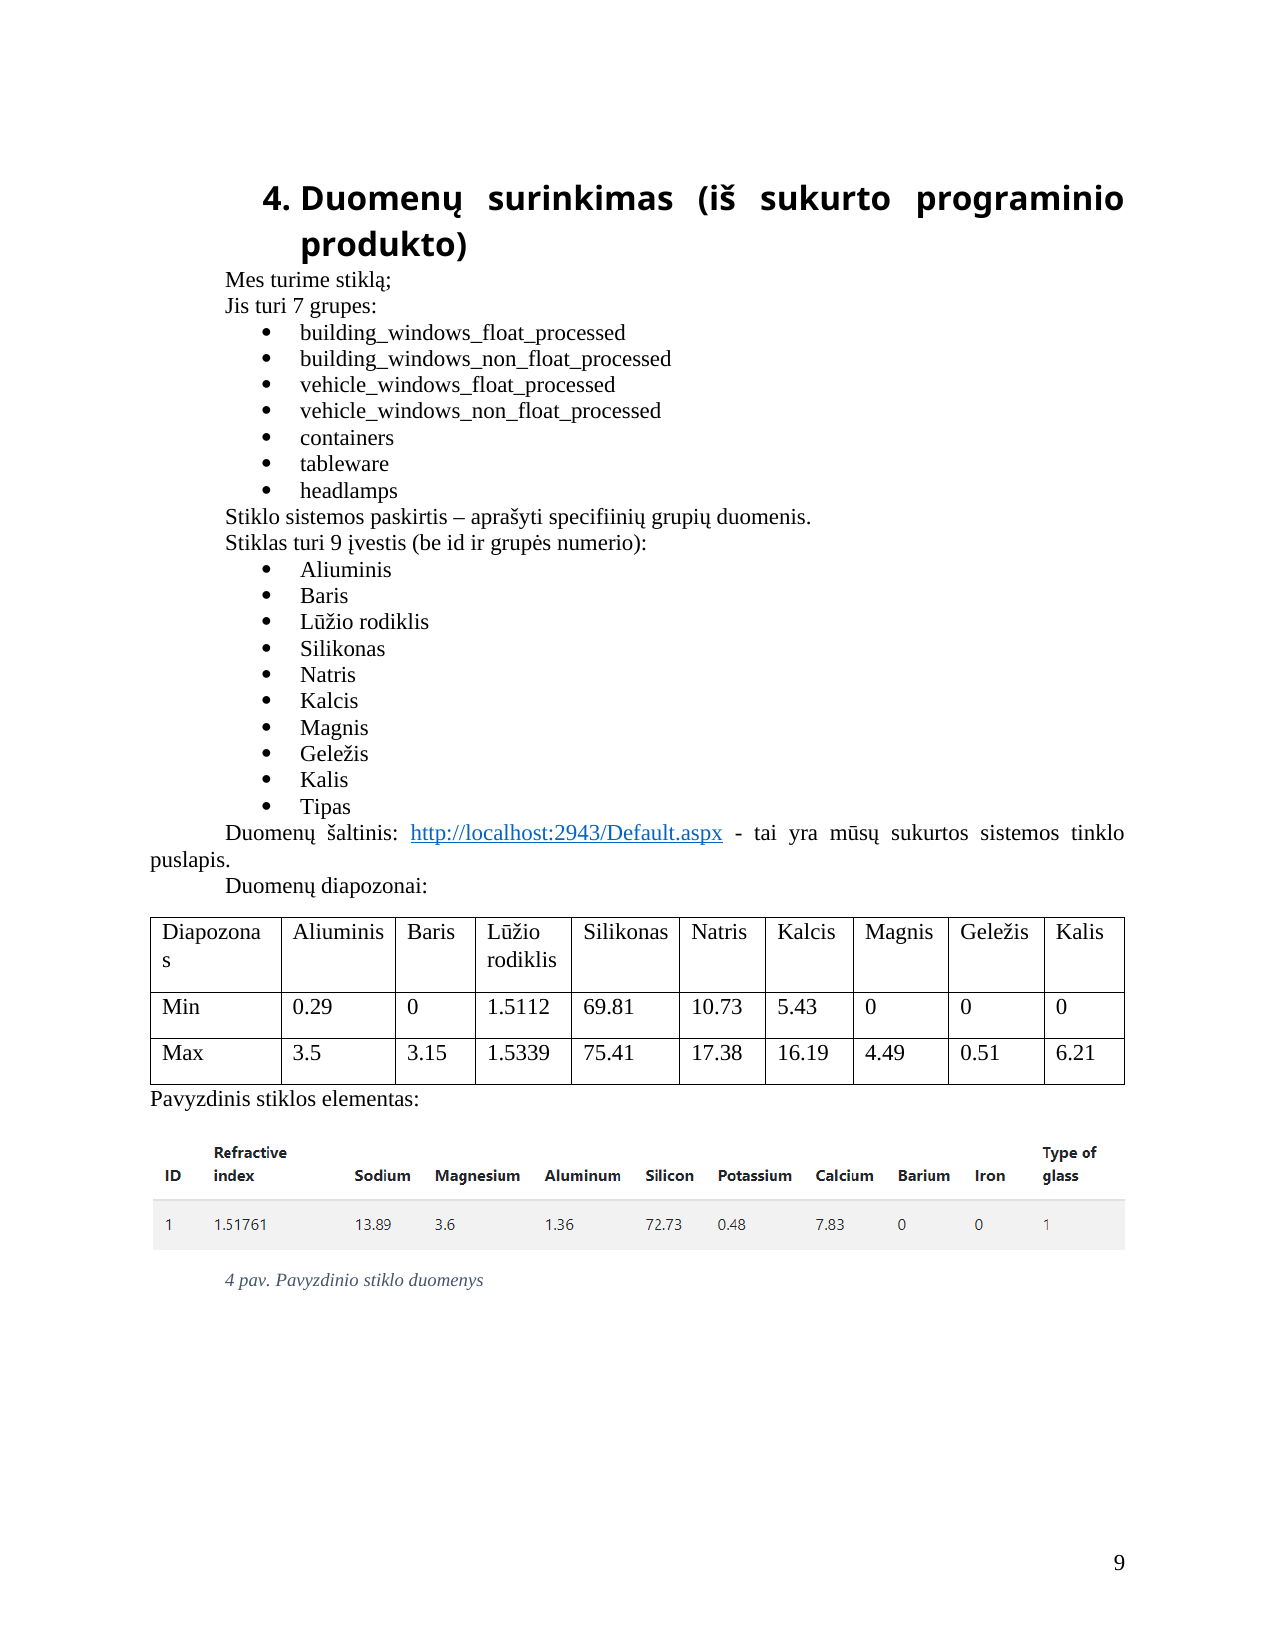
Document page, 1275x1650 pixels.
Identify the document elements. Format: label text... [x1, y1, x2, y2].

table_cell 3.15 [396, 1039, 475, 1084]
table_cell 0 [1045, 993, 1124, 1038]
text Jis turi 7 grupes: [150, 292, 1125, 318]
table_cell 1.5112 [476, 993, 571, 1038]
table_cell 3.5 [282, 1039, 395, 1084]
list headlamps [262, 477, 1125, 503]
table_cell 69.81 [572, 993, 679, 1038]
list Kalcis [262, 687, 1125, 714]
list vehicle_windows_float_processed [262, 371, 1125, 398]
text 4 pav. Pavyzdinio stiklo duomenys [150, 1269, 1125, 1290]
table_header Silikonas [572, 918, 679, 992]
list tableware [262, 450, 1125, 477]
table_cell Min [151, 993, 281, 1038]
list Kalis [262, 767, 1125, 793]
table_header Diapozonas [151, 918, 281, 992]
table_cell 0.29 [282, 993, 395, 1038]
list building_windows_non_float_processed [262, 345, 1125, 371]
table_header Kalis [1045, 918, 1124, 992]
text Stiklo sistemos paskirtis – aprašyti specifiinių grupių duomenis. [150, 503, 1125, 529]
table_header Magnis [854, 918, 948, 992]
table_cell 0.51 [949, 1039, 1044, 1084]
list Aliuminis [262, 556, 1125, 582]
table_header Kalcis [766, 918, 853, 992]
list Magnis [262, 714, 1125, 740]
picture [150, 1130, 1125, 1250]
list containers [262, 424, 1125, 450]
table_cell 0 [396, 993, 475, 1038]
table_header Lūžio rodiklis [476, 918, 571, 992]
table_cell 0 [854, 993, 948, 1038]
table_cell 10.73 [680, 993, 765, 1038]
subtitle Duomenų surinkimas (iš sukurto programinio produkto) [262, 175, 1125, 266]
table_cell 0 [949, 993, 1044, 1038]
list Natris [262, 661, 1125, 687]
list building_windows_float_processed [262, 318, 1125, 345]
text Duomenų šaltinis: http://localhost:2943/Default.aspx - tai yra mūsų sukurtos sistemos tinklo puslapis. [150, 819, 1125, 872]
table_cell 5.43 [766, 993, 853, 1038]
list Silikonas [262, 635, 1125, 661]
table_header Baris [396, 918, 475, 992]
table_cell 4.49 [854, 1039, 948, 1084]
table_cell 17.38 [680, 1039, 765, 1084]
list Tipas [262, 793, 1125, 819]
list Geležis [262, 740, 1125, 767]
table_header Aliuminis [282, 918, 395, 992]
text Duomenų diapozonai: [150, 872, 1125, 898]
table_cell 6.21 [1045, 1039, 1124, 1084]
text Pavyzdinis stiklos elementas: [150, 1085, 1125, 1111]
table_cell 16.19 [766, 1039, 853, 1084]
table_header Natris [680, 918, 765, 992]
table_cell 75.41 [572, 1039, 679, 1084]
table_header Geležis [949, 918, 1044, 992]
text Stiklas turi 9 įvestis (be id ir grupės numerio): [150, 529, 1125, 556]
table_cell Max [151, 1039, 281, 1084]
text Mes turime stiklą; [150, 266, 1125, 292]
list vehicle_windows_non_float_processed [262, 398, 1125, 424]
list Baris [262, 582, 1125, 608]
list Lūžio rodiklis [262, 608, 1125, 635]
table_cell 1.5339 [476, 1039, 571, 1084]
